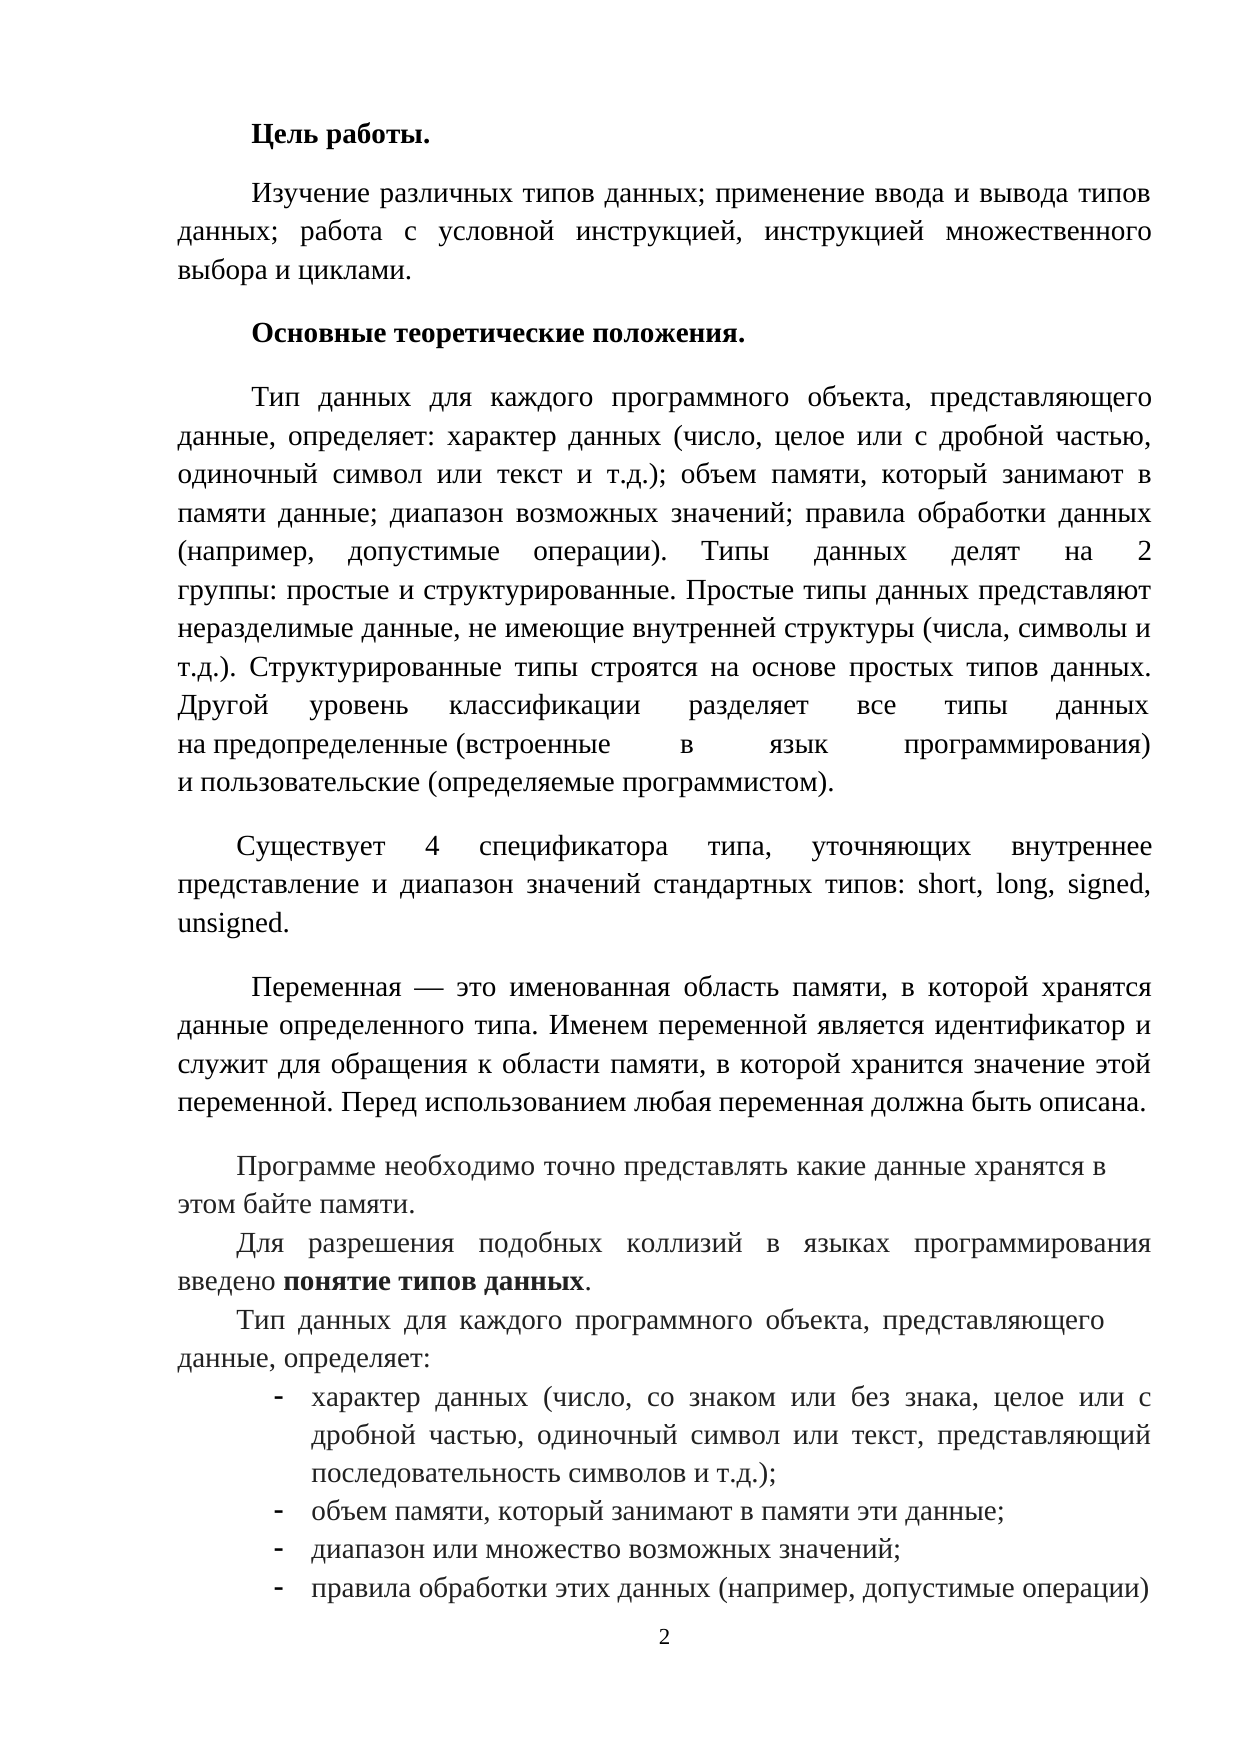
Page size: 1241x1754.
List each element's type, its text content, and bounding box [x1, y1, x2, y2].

text Программе необходимо точно представлять какие данные хранятся в этом байте памяти. [177, 1148, 1151, 1220]
list правила обработки этих данных (например, допустимые операции) [274, 1570, 1167, 1604]
subtitle Основные теоретические положения. [251, 315, 1167, 349]
list объем памяти, который занимают в памяти эти данные; [274, 1493, 1167, 1527]
text Для разрешения подобных коллизий в языках программирования введено понятие типов данных. [177, 1225, 1151, 1297]
list диапазон или множество возможных значений; [274, 1531, 1167, 1565]
text Переменная — это именованная область памяти, в которой хранятся данные определенного типа. Именем переменной является идентификатор и служит для обращения к области памяти, в которой хранится значение этой переменной. Перед использованием любая переменная должна быть описана. [177, 969, 1152, 1118]
text Тип данных для каждого программного объекта, представляющего данные, определяет: характер данных (число, целое или с дробной частью, одиночный символ или текст и т.д.); объем памяти, который занимают в памяти данные; диапазон возможных значений; правила обработки данных (например, допустимые операции). Типы данных делят на 2 группы: простые и структурированные. Простые типы данных представляют неразделимые данные, не имеющие внутренней структуры (числа, символы и т.д.). Структурированные типы строятся на основе простых типов данных. Другой уровень классификации разделяет все типы данных на предопределенные (встроенные в язык программирования) и пользовательские (определяемые программистом). [177, 379, 1152, 798]
text Тип данных для каждого программного объекта, представляющего данные, определяет: [177, 1302, 1167, 1374]
text Существует 4 спецификатора типа, уточняющих внутреннее представление и диапазон значений стандартных типов: short, long, signed, unsigned. [177, 828, 1152, 939]
text Изучение различных типов данных; применение ввода и вывода типов данных; работа с условной инструкцией, инструкцией множественного выбора и циклами. [177, 175, 1152, 286]
list характер данных (число, со знаком или без знака, целое или с дробной частью, одиночный символ или текст, представляющий последовательность символов и т.д.); [274, 1379, 1152, 1488]
subtitle Цель работы. [251, 116, 1167, 149]
